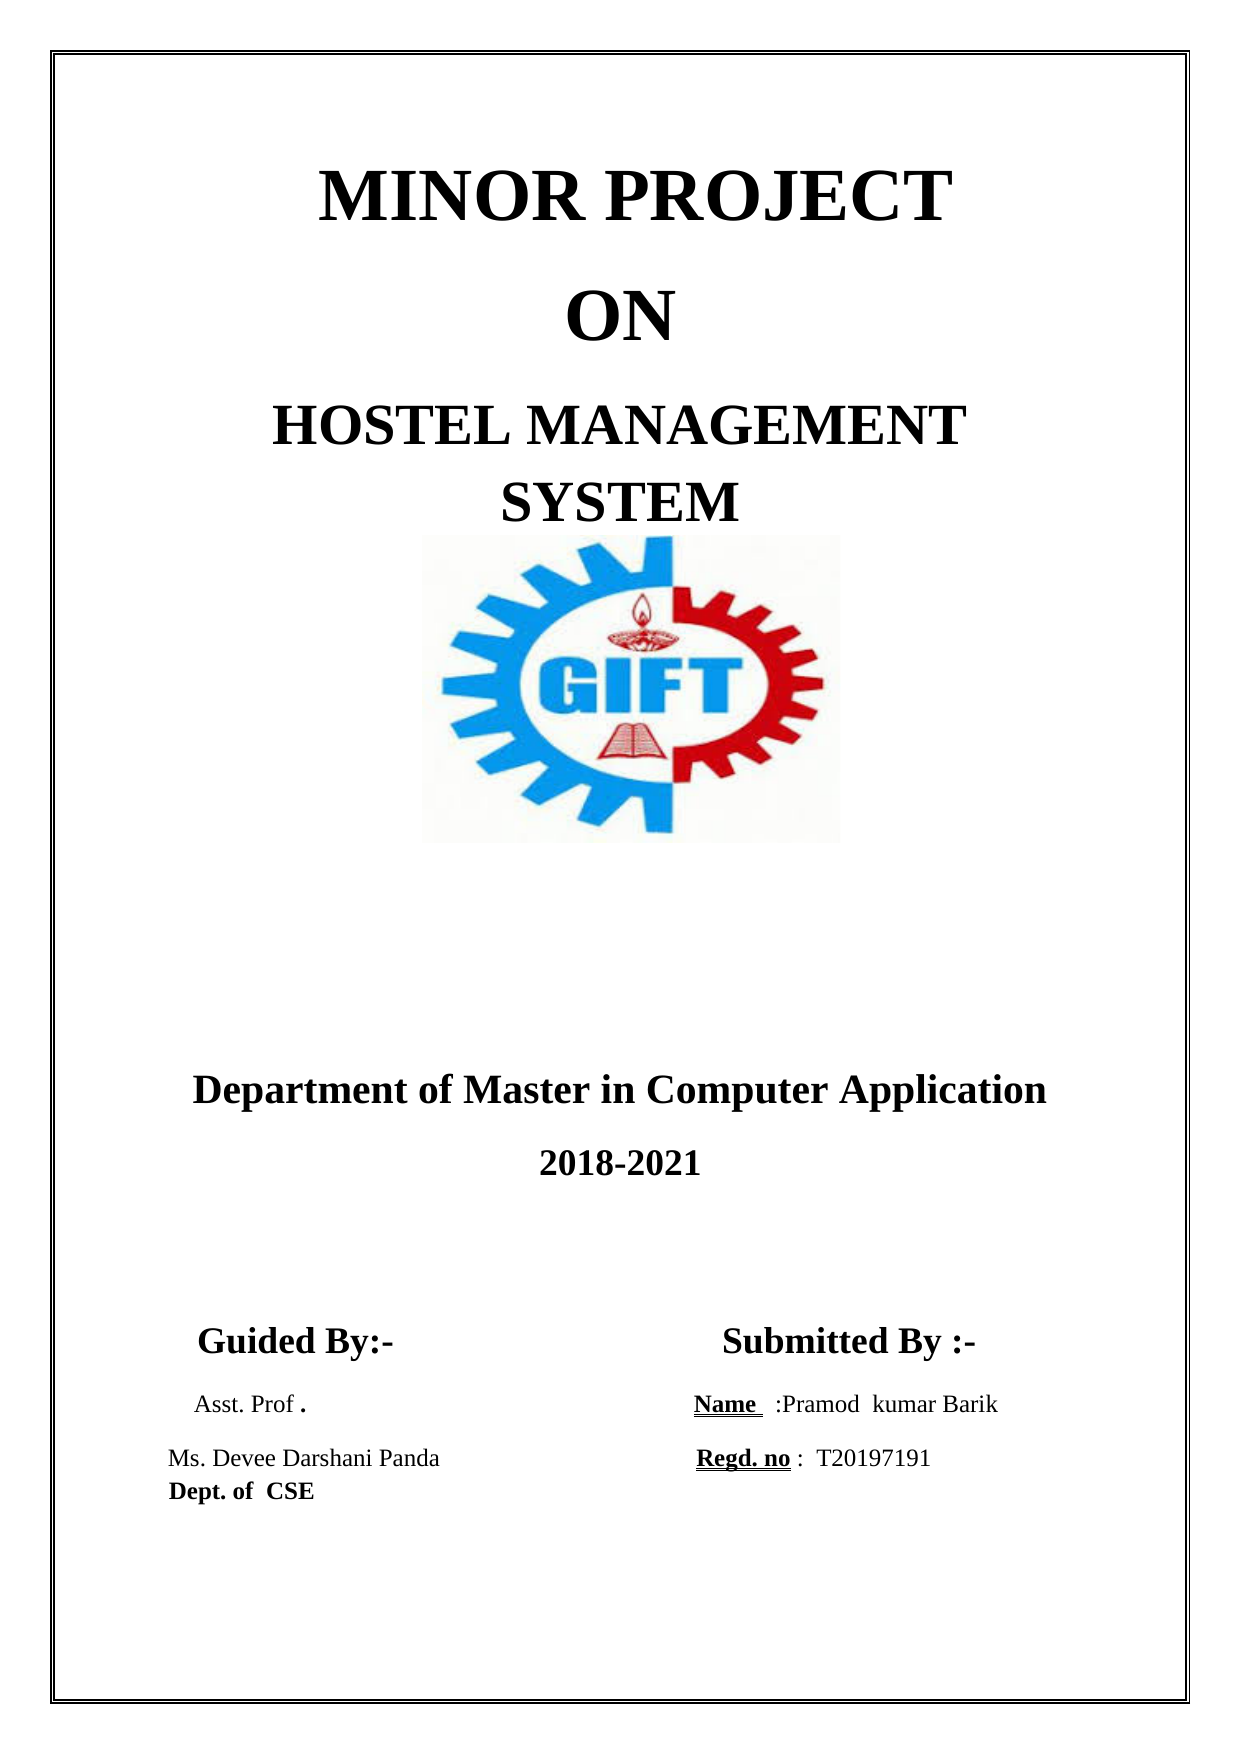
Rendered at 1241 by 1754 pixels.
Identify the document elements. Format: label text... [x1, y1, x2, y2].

text HOSTEL MANAGEMENT SYSTEM [187, 390, 1053, 534]
text Guided By:- Submitted By :- [187, 1319, 1053, 1362]
text Department of Master in Computer Application [187, 1064, 1053, 1112]
text Ms. Devee Darshani Panda Regd. no : T20197191 Dept. of CSE [99, 1443, 1053, 1505]
text MINOR PROJECT [187, 150, 1053, 236]
text 2018-2021 [187, 1141, 1053, 1184]
picture [422, 535, 841, 843]
text Asst. Prof . Name :Pramod kumar Barik [187, 1389, 1053, 1418]
text ON [187, 270, 1053, 356]
